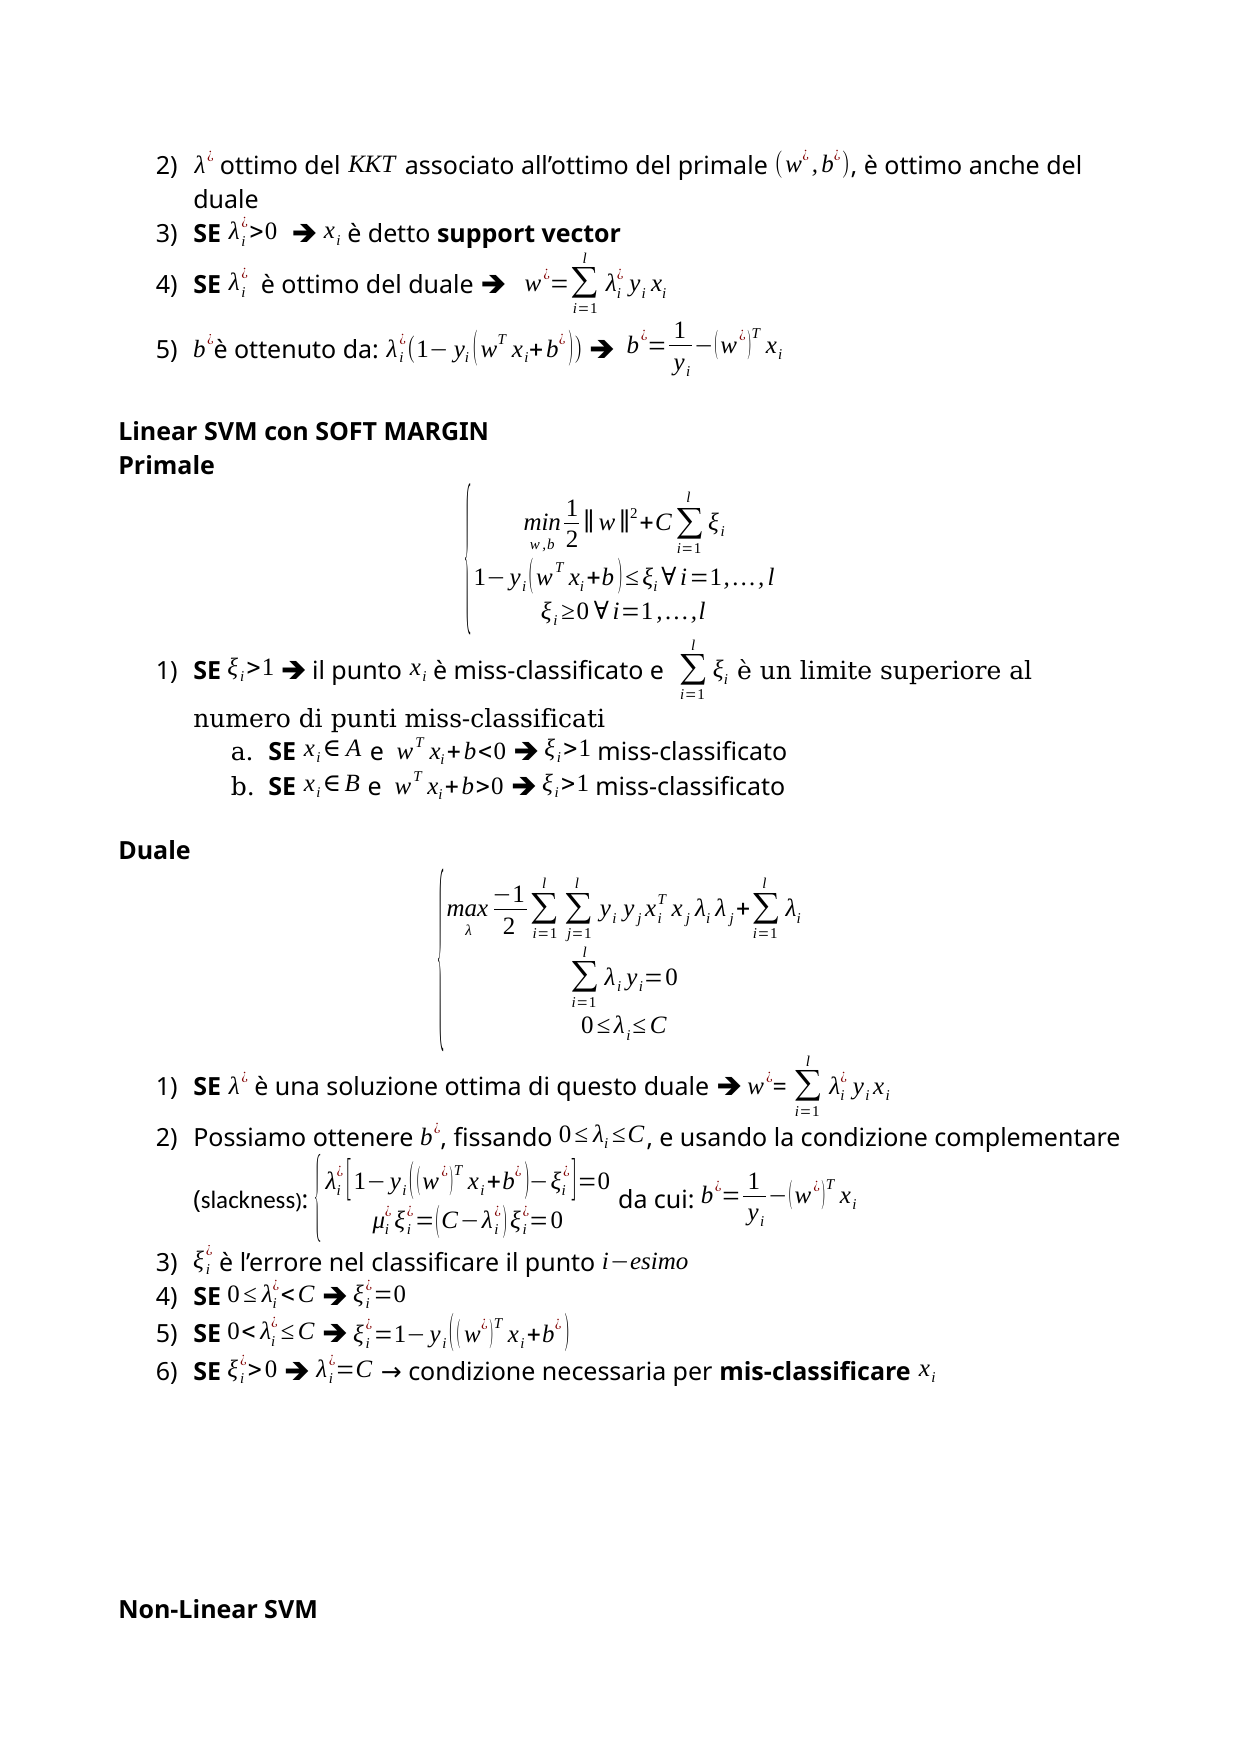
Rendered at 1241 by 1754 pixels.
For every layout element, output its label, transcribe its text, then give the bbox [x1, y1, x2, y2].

text Linear SVM con SOFT MARGIN [118, 414, 1122, 448]
text Primale [118, 448, 1122, 482]
list SE e miss-classificato [231, 733, 1122, 768]
list è ottenuto da: [156, 317, 1122, 380]
list SE è ottimo del duale [156, 250, 1122, 317]
list ottimo del associato all’ottimo del primale , è ottimo anche del duale [156, 148, 1122, 216]
list Possiamo ottenere , fissando , e usando la condizione complementare (slackness): da cui: [156, 1119, 1122, 1244]
list SE il punto è miss-classificato e è un limite superiore al numero di punti miss-classificati [156, 636, 1122, 733]
list SE [156, 1278, 1122, 1312]
list SE [156, 1312, 1122, 1353]
text Non-Linear SVM [118, 1592, 1122, 1626]
list SE e miss-classificato [231, 768, 1122, 803]
list è l’errore nel classificare il punto [156, 1244, 1122, 1278]
list SE è detto support vector [156, 216, 1122, 250]
list SE → condizione necessaria per mis-classificare [156, 1353, 1122, 1387]
text Duale [118, 833, 1122, 867]
list SE è una soluzione ottima di questo duale = [156, 1052, 1122, 1119]
